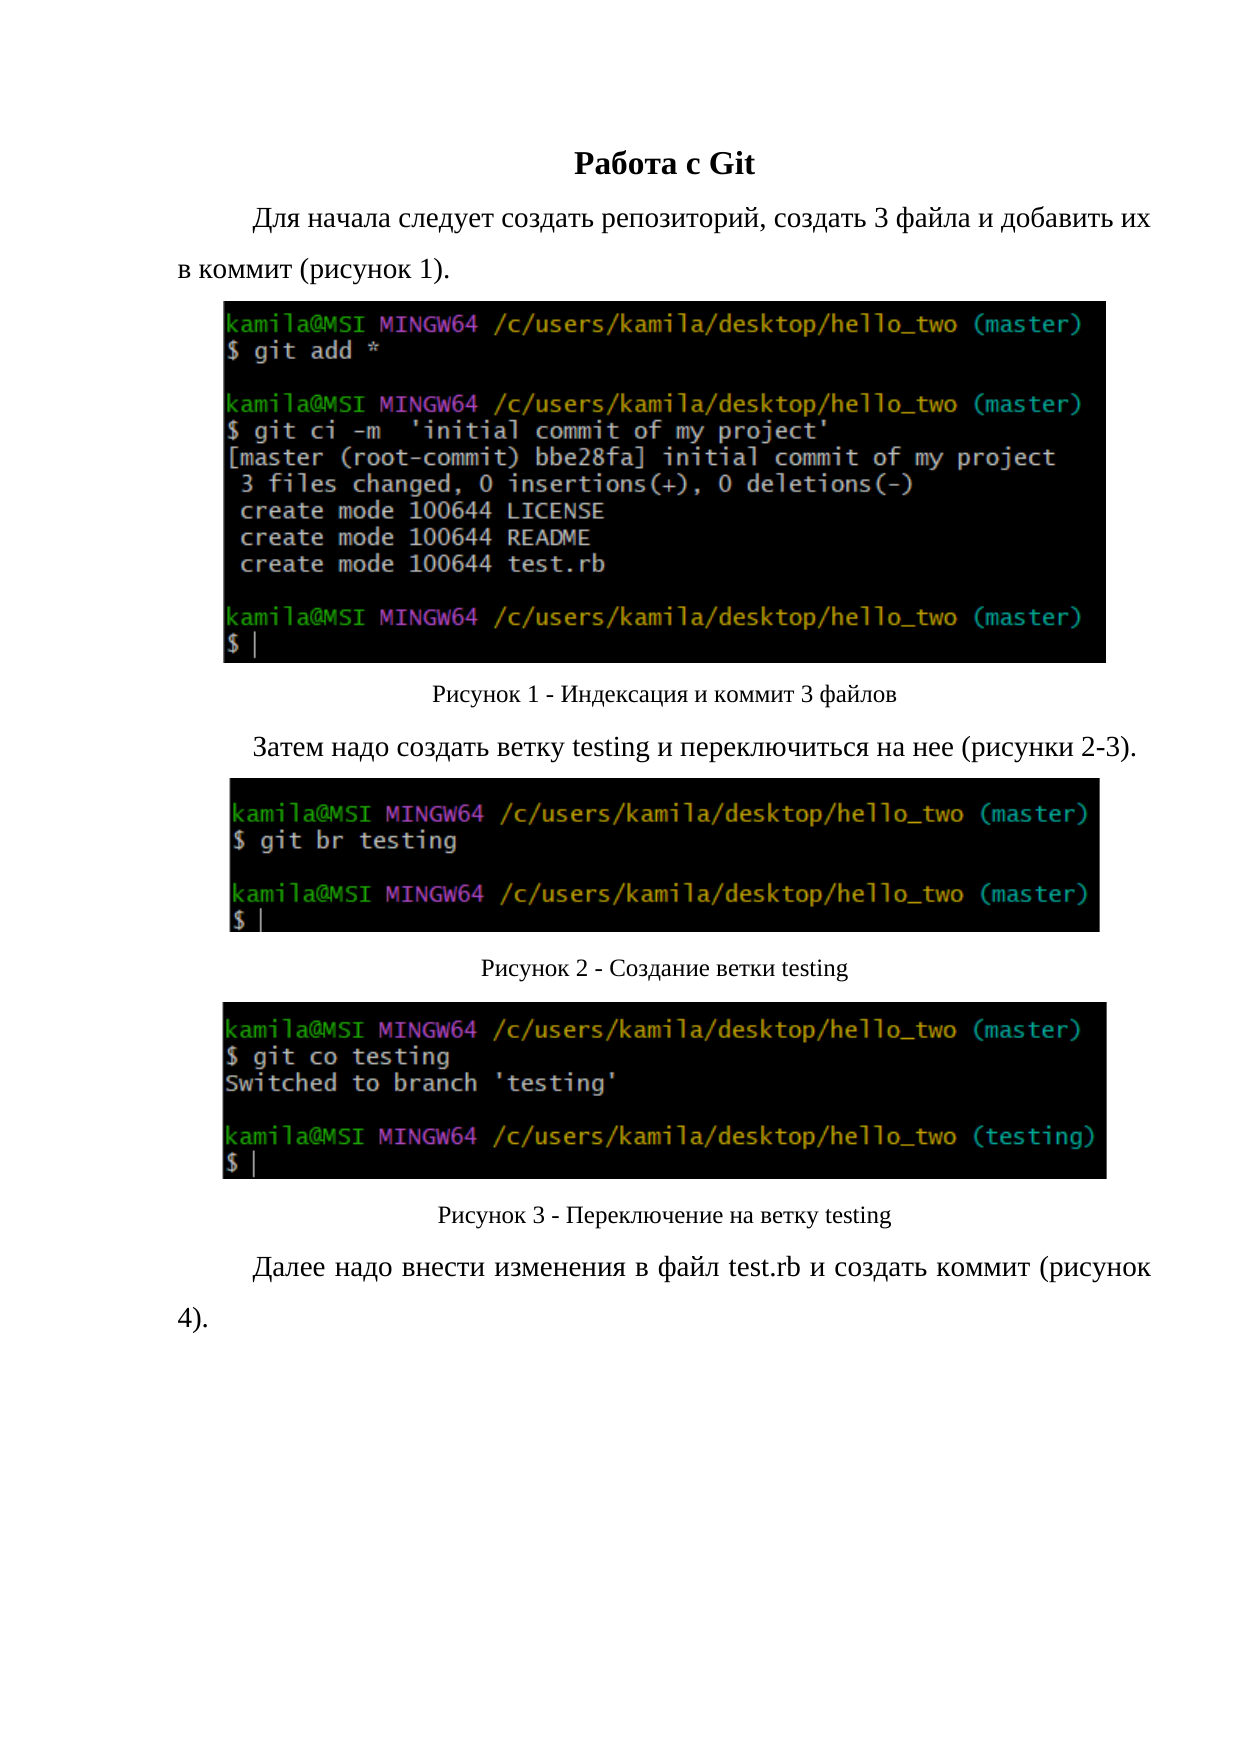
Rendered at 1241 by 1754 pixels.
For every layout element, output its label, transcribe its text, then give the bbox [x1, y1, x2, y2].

picture [222, 1002, 1107, 1179]
text Далее надо внести изменения в файл test.rb и создать коммит (рисунок 4). [177, 1249, 1152, 1333]
picture [223, 301, 1106, 663]
picture [229, 778, 1100, 932]
text Рисунок 2 - Создание ветки testing [177, 953, 1152, 982]
subtitle Работа с Git [177, 143, 1152, 181]
text Рисунок 1 - Индексация и коммит 3 файлов [177, 679, 1152, 708]
text Затем надо создать ветку testing и переключиться на нее (рисунки 2-3). [177, 729, 1152, 762]
text Для начала следует создать репозиторий, создать 3 файла и добавить их в коммит (рисунок 1). [177, 201, 1152, 284]
text Рисунок 3 - Переключение на ветку testing [177, 1200, 1152, 1229]
